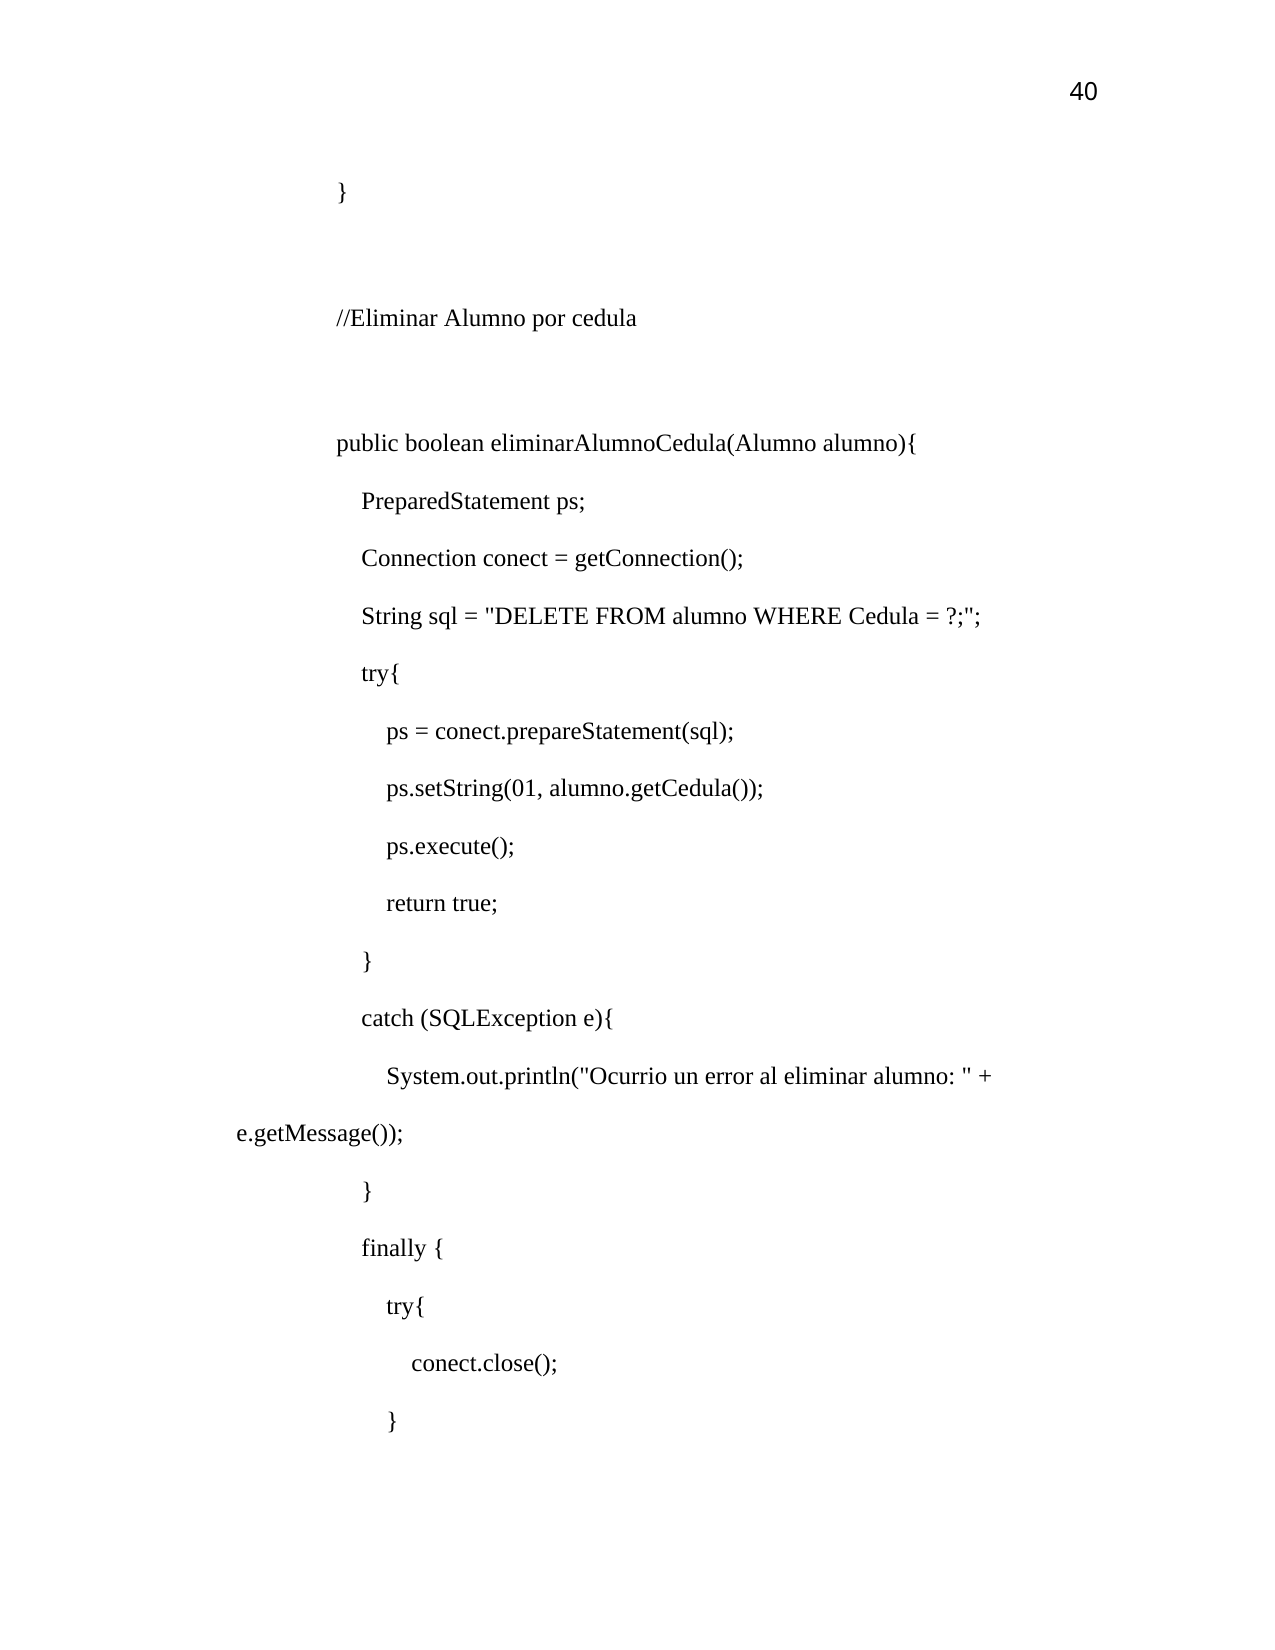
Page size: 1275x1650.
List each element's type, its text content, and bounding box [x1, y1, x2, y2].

text //Eliminar Alumno por cedula [236, 303, 1098, 332]
text finally { [236, 1233, 1098, 1262]
text System.out.println("Ocurrio un error al eliminar alumno: " + e.getMessage()); [236, 1061, 1098, 1147]
text } [236, 177, 1098, 206]
text public boolean eliminarAlumnoCedula(Alumno alumno){ [236, 428, 1098, 457]
text catch (SQLException e){ [236, 1003, 1098, 1032]
text ps = conect.prepareStatement(sql); [236, 716, 1098, 745]
text try{ [236, 1291, 1098, 1320]
text } [236, 946, 1098, 975]
text Connection conect = getConnection(); [236, 543, 1098, 572]
text } [236, 1176, 1098, 1205]
text conect.close(); [236, 1348, 1098, 1377]
text } [236, 1406, 1098, 1435]
text ps.execute(); [236, 831, 1098, 860]
text try{ [236, 658, 1098, 687]
text PreparedStatement ps; [236, 486, 1098, 515]
text String sql = "DELETE FROM alumno WHERE Cedula = ?;"; [236, 601, 1098, 630]
text return true; [236, 888, 1098, 917]
text ps.setString(01, alumno.getCedula()); [236, 773, 1098, 802]
